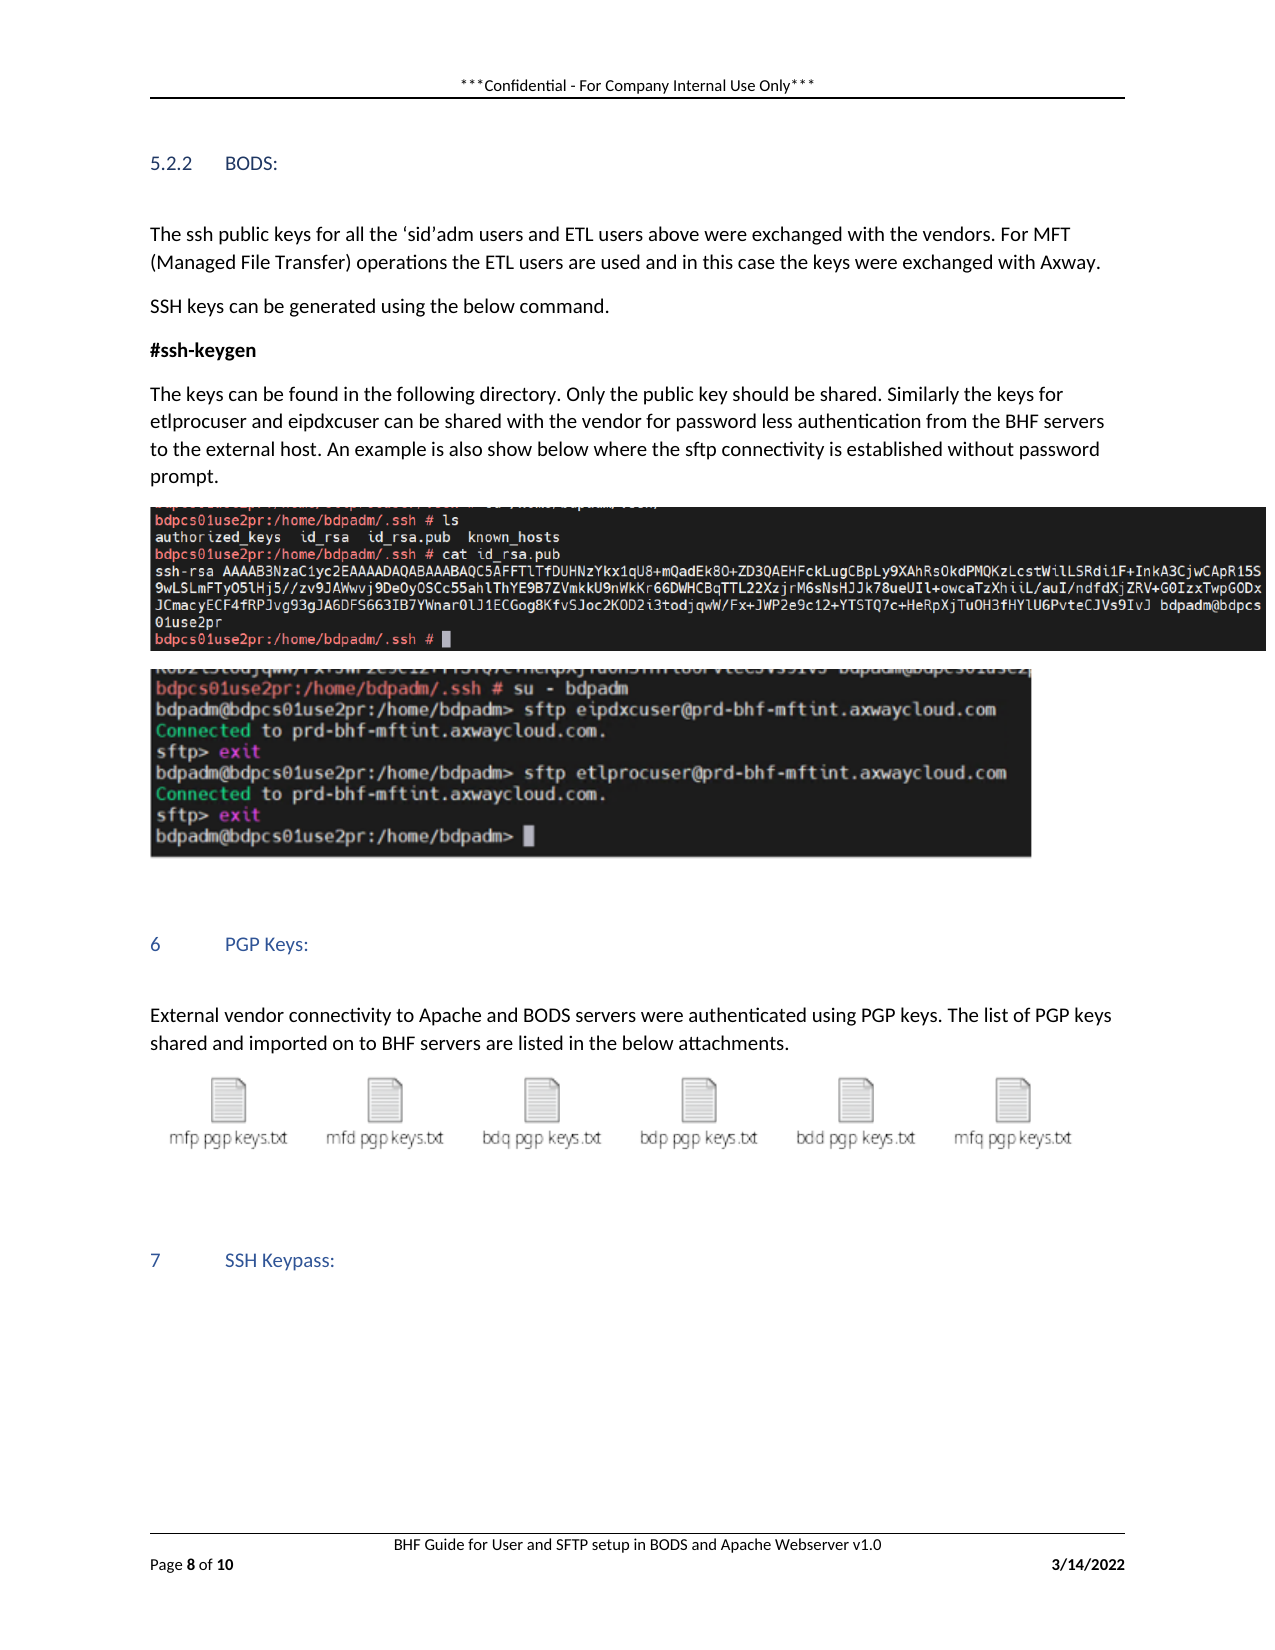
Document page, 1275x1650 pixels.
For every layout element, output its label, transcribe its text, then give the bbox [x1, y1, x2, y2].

subtitle 5.2.2 BODS: [150, 150, 1125, 175]
text SSH keys can be generated using the below command. [150, 293, 1125, 318]
picture [150, 669, 1032, 860]
text External vendor connectivity to Apache and BODS servers were authenticated using PGP keys. The list of PGP keys shared and imported on to BHF servers are listed in the below attachments. [150, 1003, 1125, 1055]
picture [150, 507, 1266, 651]
text #ssh-keygen [150, 337, 1125, 362]
text The ssh public keys for all the ‘sid’adm users and ETL users above were exchanged with the vendors. For MFT (Managed File Transfer) operations the ETL users are used and in this case the keys were exchanged with Axway. [150, 221, 1125, 274]
subtitle 7 SSH Keypass: [150, 1248, 1125, 1273]
text The keys can be found in the following directory. Only the public key should be shared. Similarly the keys for etlprocuser and eipdxcuser can be shared with the vendor for password less authentication from the BHF servers to the external host. An example is also show below where the sftp connectivity is established without password prompt. [150, 381, 1125, 489]
subtitle 6 PGP Keys: [150, 931, 1125, 957]
